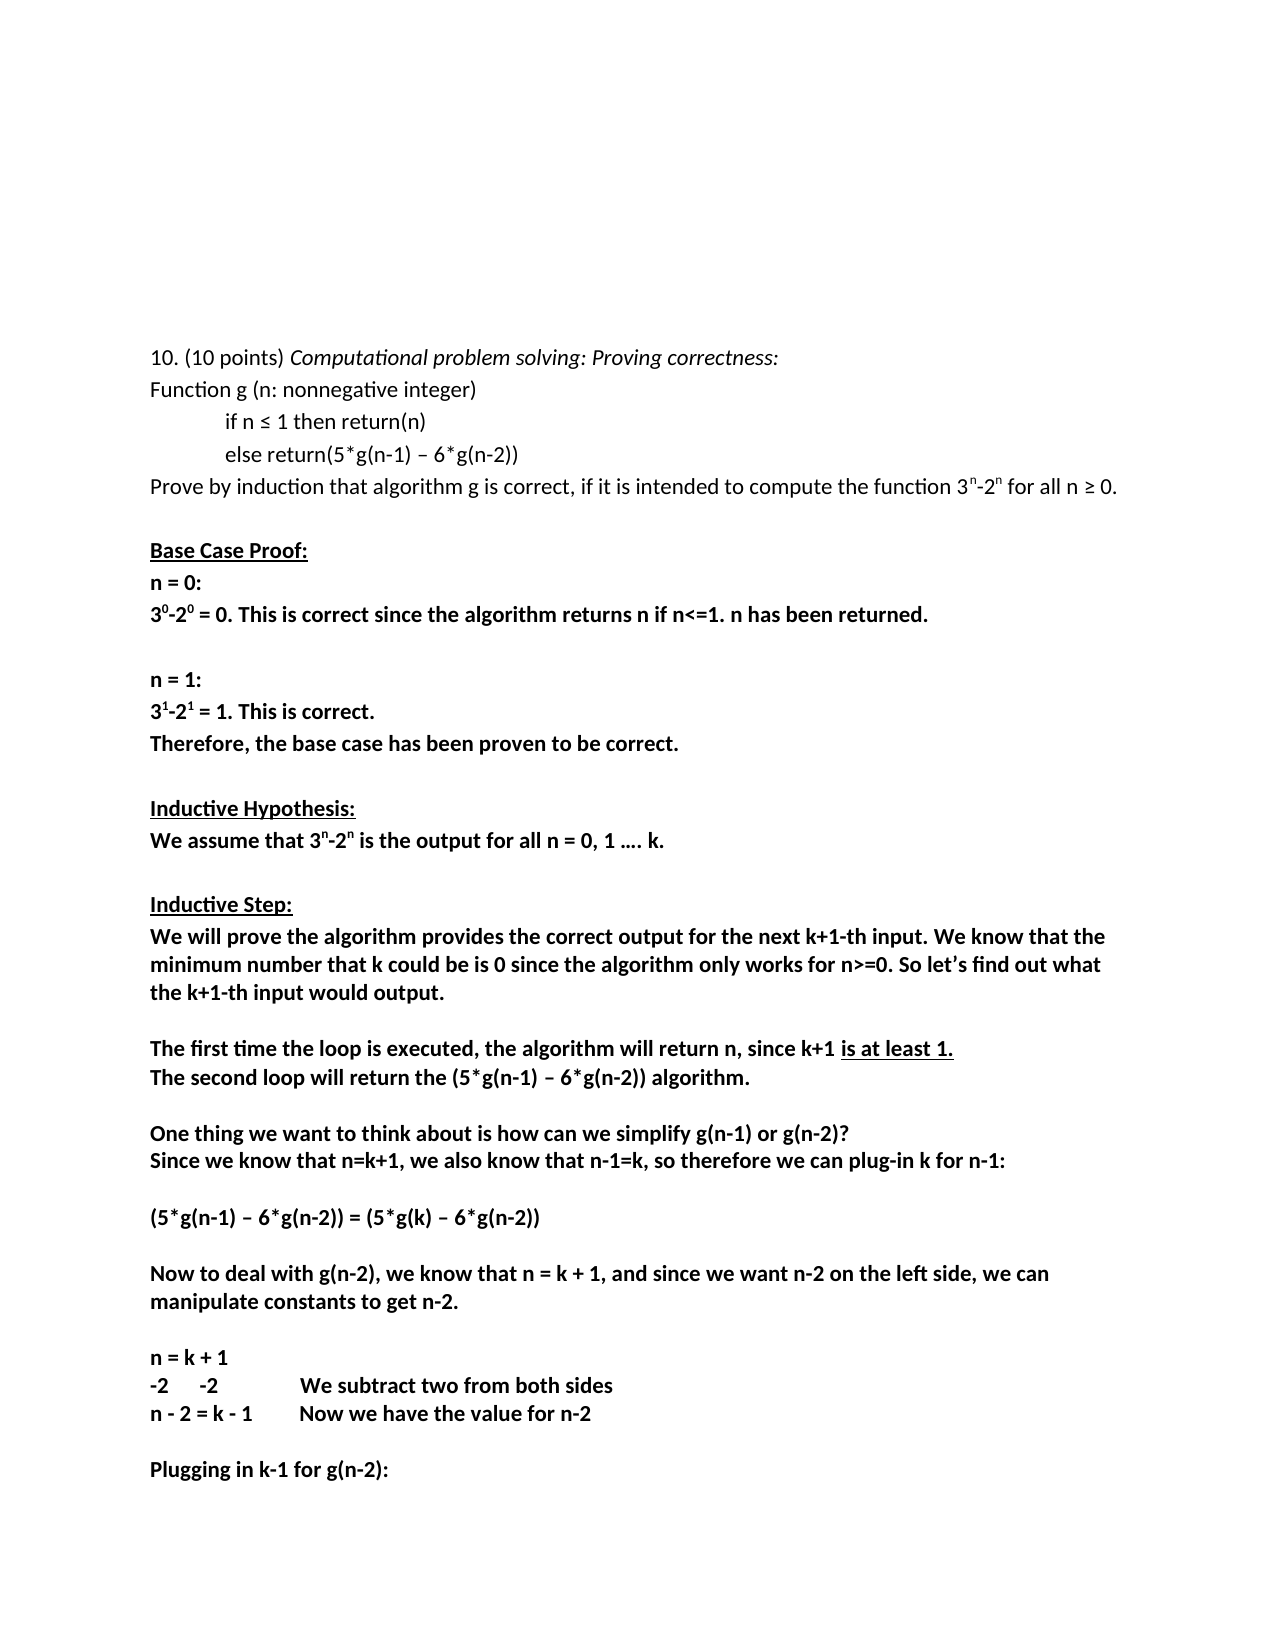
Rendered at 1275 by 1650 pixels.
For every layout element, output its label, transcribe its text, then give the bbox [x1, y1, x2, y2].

text We assume that 3n-2n is the output for all n = 0, 1 …. k. [150, 826, 1125, 854]
text (5*g(n-1) – 6*g(n-2)) = (5*g(k) – 6*g(n-2)) [150, 1203, 1125, 1231]
text Inductive Step: [150, 890, 1125, 918]
text 31-21 = 1. This is correct. [150, 697, 1125, 725]
text 10. (10 points) Computational problem solving: Proving correctness: [150, 343, 1125, 371]
text Base Case Proof: [150, 536, 1125, 564]
text Inductive Hypothesis: [150, 794, 1125, 822]
text Plugging in k-1 for g(n-2): [150, 1455, 1125, 1483]
text One thing we want to think about is how can we simplify g(n-1) or g(n-2)? [150, 1119, 1125, 1147]
text Therefore, the base case has been proven to be correct. [150, 729, 1125, 757]
text n = 0: [150, 568, 1125, 596]
text -2 -2 We subtract two from both sides [150, 1371, 1125, 1399]
text Function g (n: nonnegative integer) [150, 375, 1125, 403]
text We will prove the algorithm provides the correct output for the next k+1-th input. We know that the minimum number that k could be is 0 since the algorithm only works for n>=0. So let’s find out what the k+1-th input would output. The first time the loop is executed, the algorithm will return n, since k+1 is at least 1. [150, 922, 1125, 1063]
text 30-20 = 0. This is correct since the algorithm returns n if n<=1. n has been returned. [150, 601, 1125, 629]
text The second loop will return the (5*g(n-1) – 6*g(n-2)) algorithm. [150, 1063, 1125, 1091]
text Prove by induction that algorithm g is correct, if it is intended to compute the function 3n-2n for all n ≥ 0. [150, 472, 1125, 500]
text n = k + 1 [150, 1343, 1125, 1371]
text if n ≤ 1 then return(n) [150, 407, 1125, 436]
text Since we know that n=k+1, we also know that n-1=k, so therefore we can plug-in k for n-1: [150, 1147, 1125, 1175]
text else return(5*g(n-1) – 6*g(n-2)) [150, 440, 1125, 468]
text Now to deal with g(n-2), we know that n = k + 1, and since we want n-2 on the left side, we can manipulate constants to get n-2. [150, 1259, 1125, 1315]
text n = 1: [150, 665, 1125, 693]
text n - 2 = k - 1 Now we have the value for n-2 [150, 1399, 1125, 1427]
